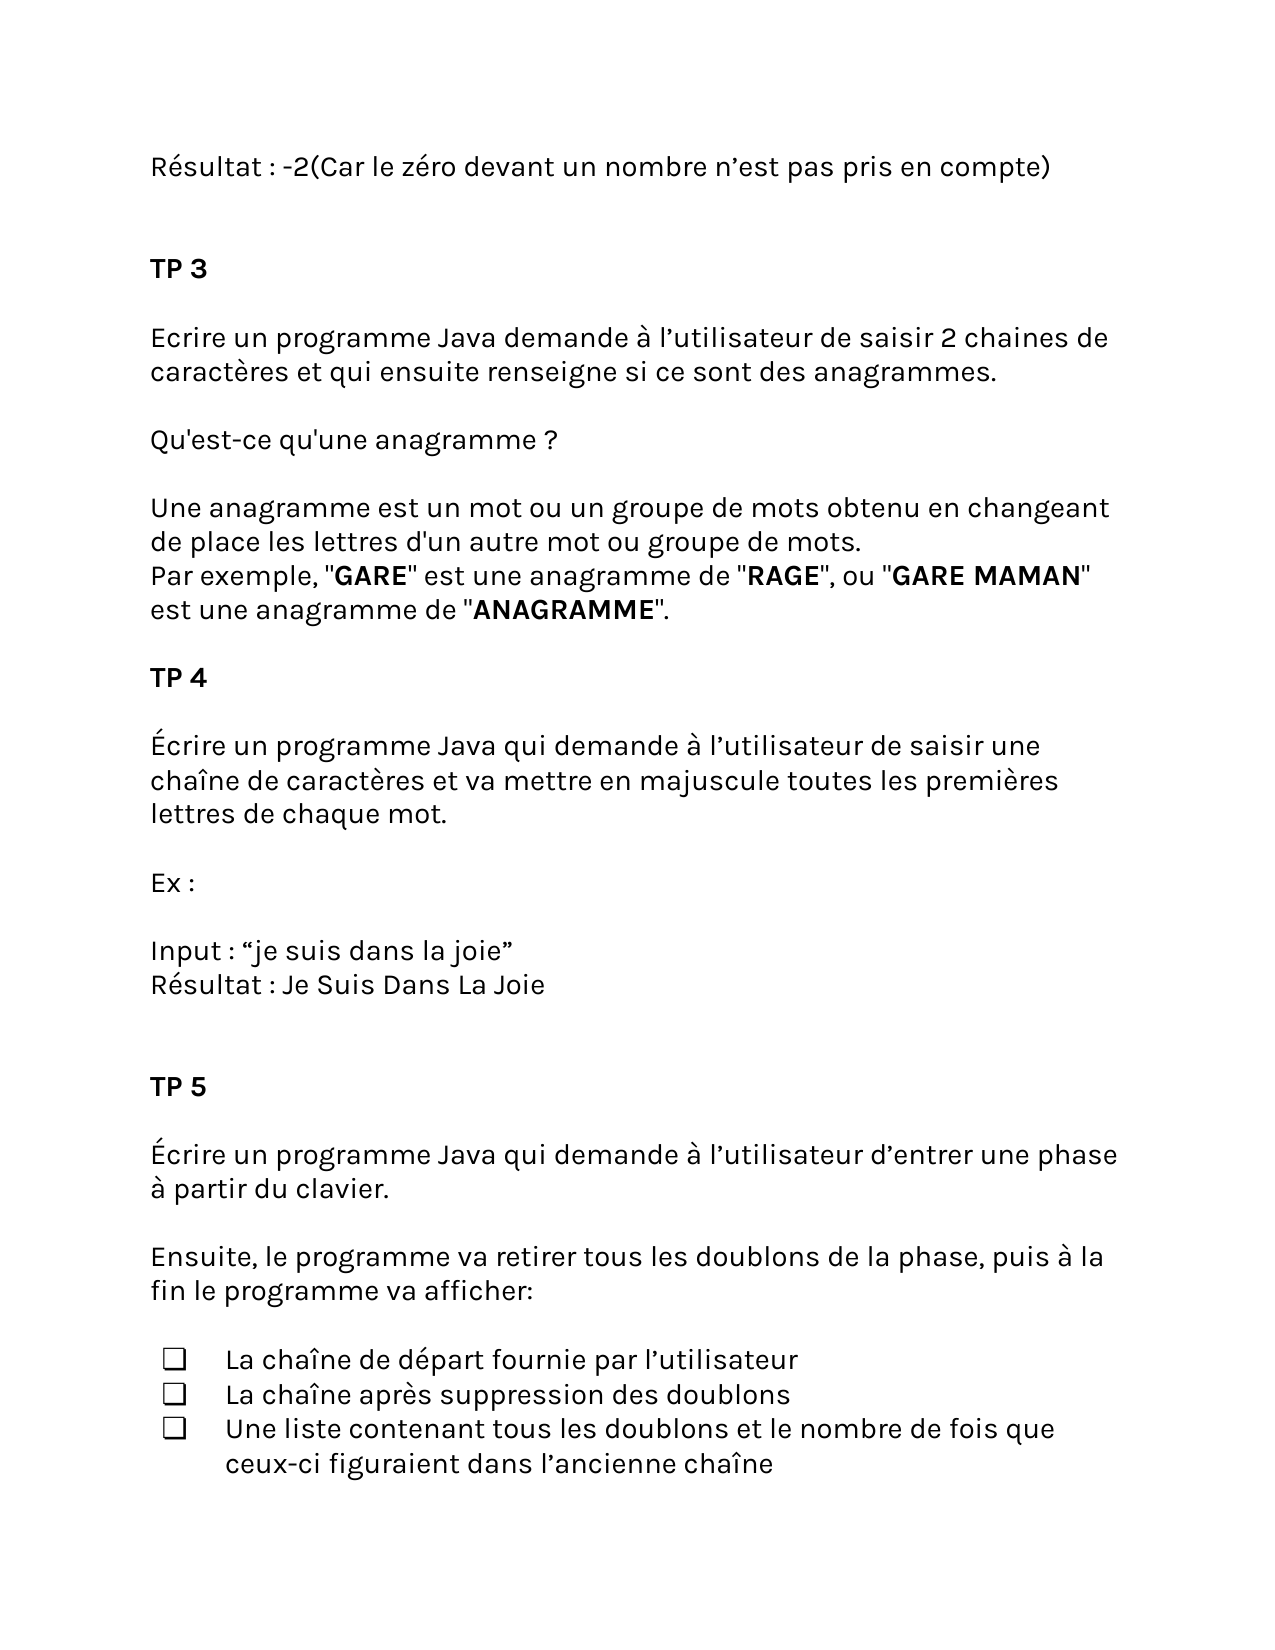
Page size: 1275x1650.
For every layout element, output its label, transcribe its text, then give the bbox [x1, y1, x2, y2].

list La chaîne de départ fournie par l’utilisateur [187, 1342, 1125, 1377]
text TP 4 [150, 661, 1125, 695]
text Ex : [150, 865, 1125, 899]
list La chaîne après suppression des doublons [187, 1377, 1125, 1412]
list Une liste contenant tous les doublons et le nombre de fois que ceux-ci figuraient dans l’ancienne chaîne [187, 1412, 1125, 1480]
text Input : “je suis dans la joie” [150, 933, 1125, 967]
text Résultat : Je Suis Dans La Joie [150, 967, 1125, 1002]
text Ecrire un programme Java demande à l’utilisateur de saisir 2 chaines de caractères et qui ensuite renseigne si ce sont des anagrammes. [150, 320, 1125, 388]
text TP 3 [150, 252, 1125, 286]
text TP 5 [150, 1070, 1125, 1104]
text Résultat : -2(Car le zéro devant un nombre n’est pas pris en compte) [150, 150, 1125, 184]
text Écrire un programme Java qui demande à l’utilisateur de saisir une chaîne de caractères et va mettre en majuscule toutes les premières lettres de chaque mot. [150, 729, 1125, 831]
text Écrire un programme Java qui demande à l’utilisateur d’entrer une phase à partir du clavier. [150, 1138, 1125, 1206]
text Qu'est-ce qu'une anagramme ? [150, 422, 1125, 457]
text Une anagramme est un mot ou un groupe de mots obtenu en changeant de place les lettres d'un autre mot ou groupe de mots. [150, 491, 1125, 559]
text Par exemple, "GARE" est une anagramme de "RAGE", ou "GARE MAMAN" est une anagramme de "ANAGRAMME". [150, 559, 1125, 627]
text Ensuite, le programme va retirer tous les doublons de la phase, puis à la fin le programme va afficher: [150, 1240, 1125, 1308]
